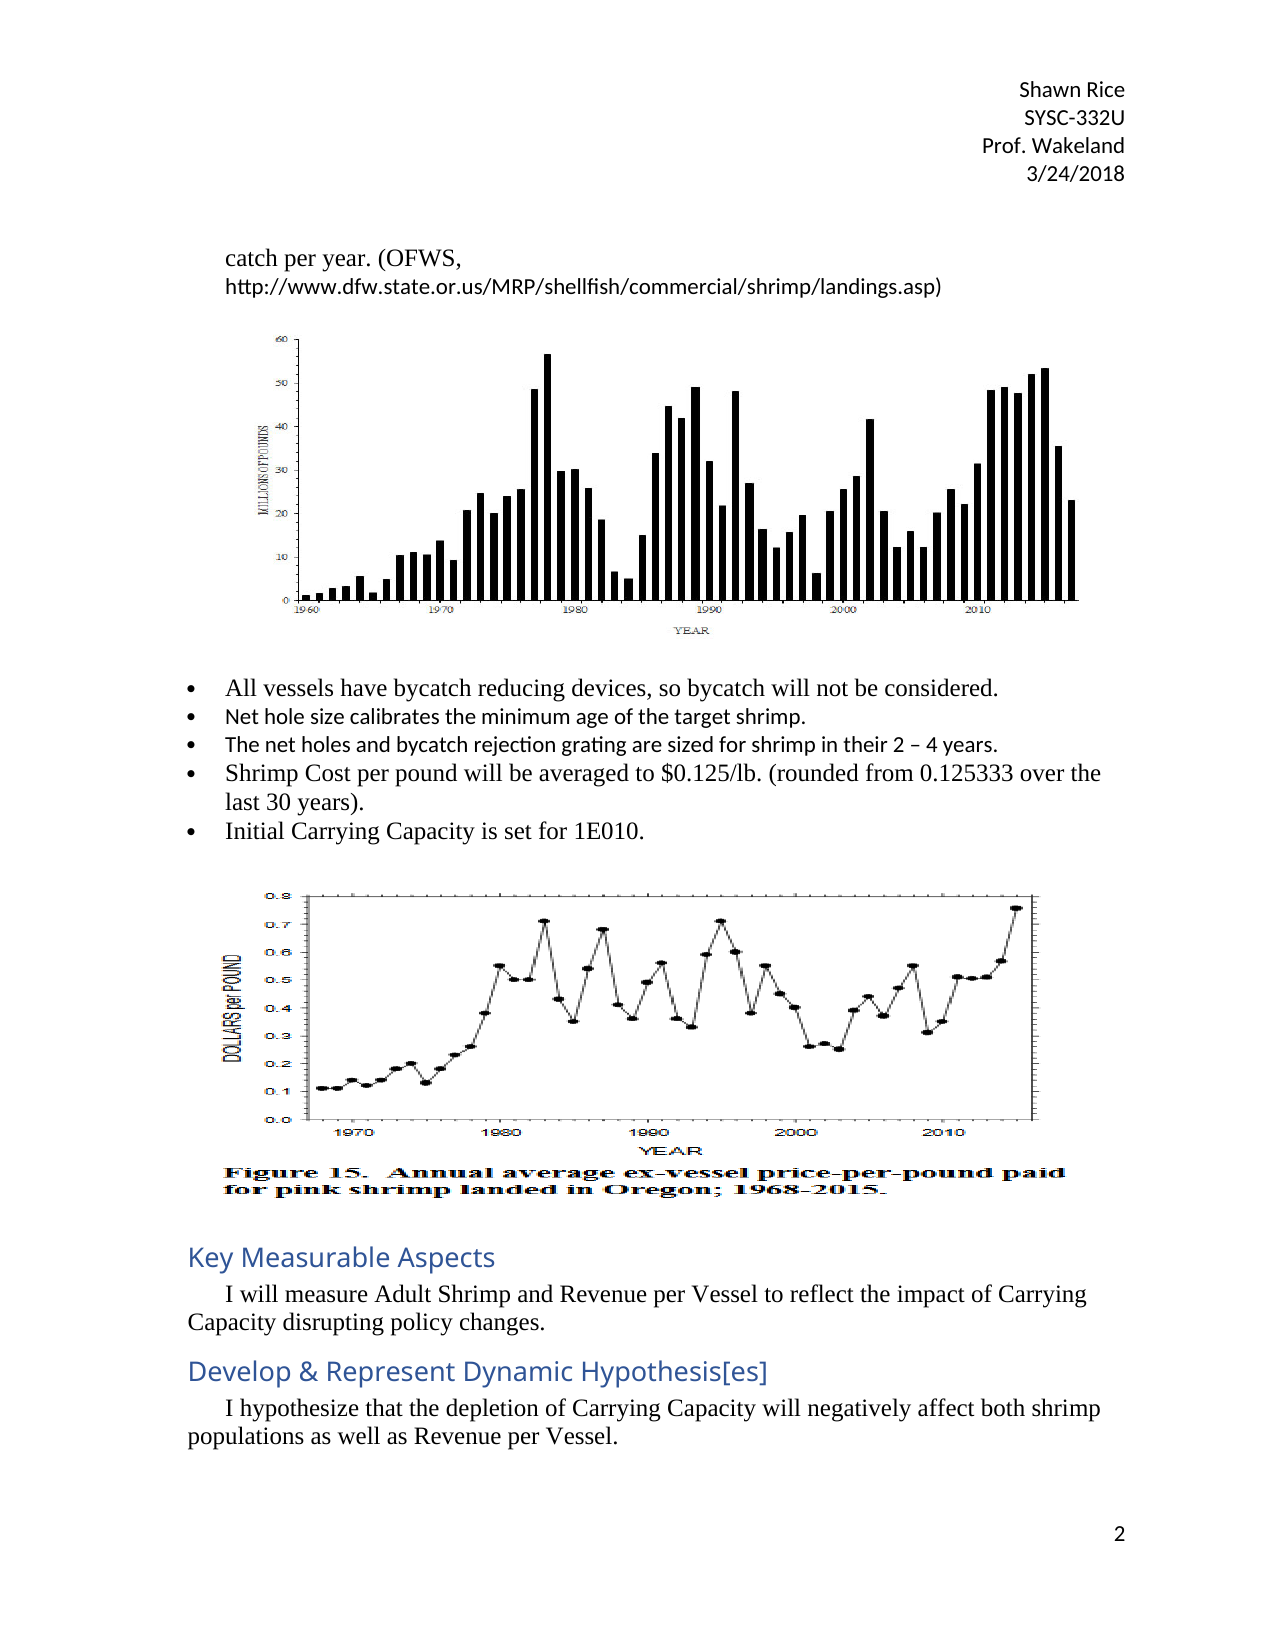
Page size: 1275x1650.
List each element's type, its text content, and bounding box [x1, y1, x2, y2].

picture [187, 329, 1127, 645]
list All vessels have bycatch reducing devices, so bycatch will not be considered. [187, 673, 1125, 702]
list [187, 243, 1125, 300]
list Initial Carrying Capacity is set for 1E010. [187, 816, 1125, 844]
subtitle Key Measurable Aspects [150, 1239, 1125, 1276]
subtitle Develop & Represent Dynamic Hypothesis[es] [150, 1353, 1125, 1390]
picture [187, 873, 1089, 1210]
list The net holes and bycatch rejection grating are sized for shrimp in their 2 – 4 years. [187, 730, 1125, 758]
list Shrimp Cost per pound will be averaged to $0.125/lb. (rounded from 0.125333 over the last 30 years). [187, 758, 1125, 816]
list Net hole size calibrates the minimum age of the target shrimp. [187, 702, 1125, 730]
text I will measure Adult Shrimp and Revenue per Vessel to reflect the impact of Carrying Capacity disrupting policy changes. [187, 1279, 1125, 1336]
text I hypothesize that the depletion of Carrying Capacity will negatively affect both shrimp populations as well as Revenue per Vessel. [187, 1393, 1125, 1450]
